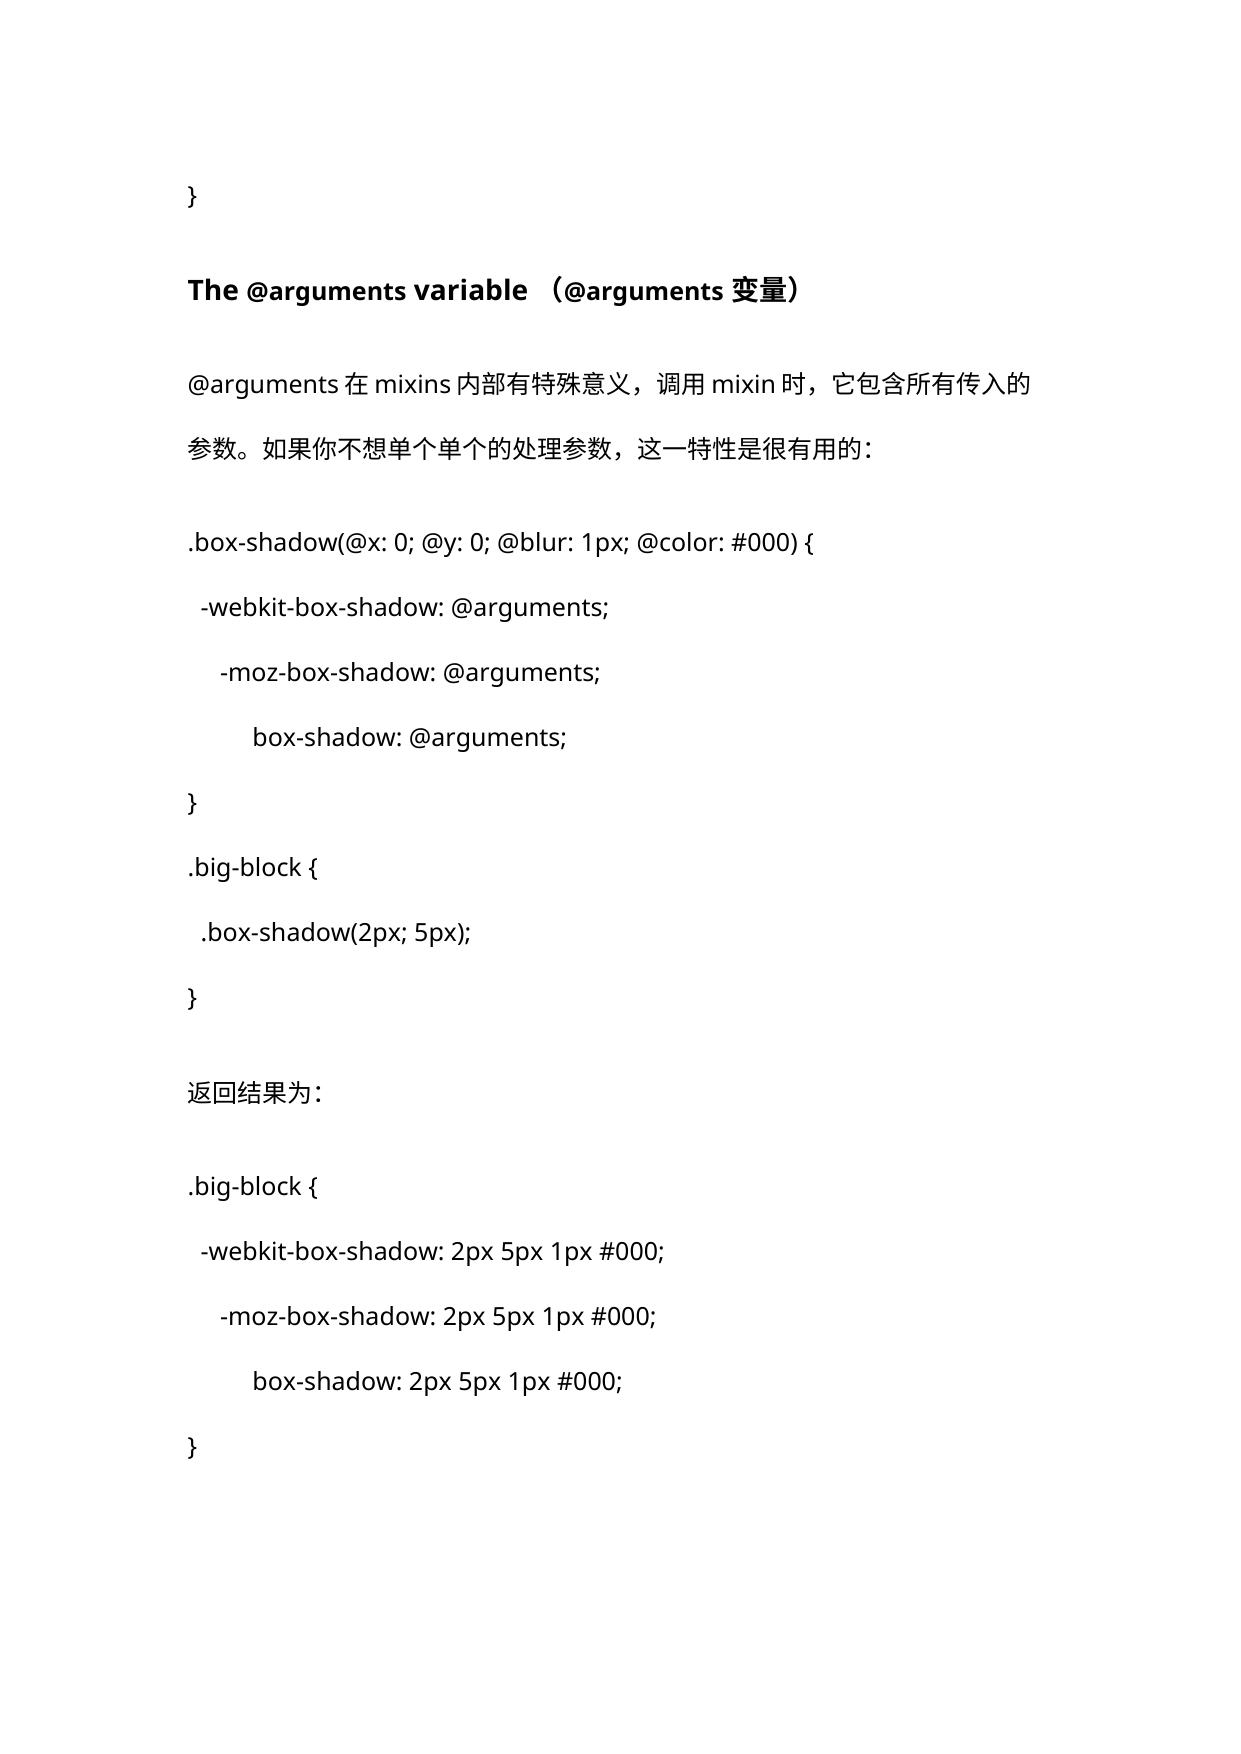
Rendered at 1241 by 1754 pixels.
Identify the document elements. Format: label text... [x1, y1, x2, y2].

text The @arguments variable （@arguments 变量） [187, 256, 1053, 321]
text .big-block { [187, 834, 1053, 899]
text box-shadow: @arguments; [187, 704, 1053, 769]
text } [187, 964, 1053, 1029]
text .box-shadow(2px; 5px); [187, 899, 1053, 964]
text } [187, 1413, 1053, 1478]
text 返回结果为： [187, 1059, 1053, 1124]
text .big-block { [187, 1153, 1053, 1218]
text @arguments在mixins内部有特殊意义，调用mixin时，它包含所有传入的参数。如果你不想单个单个的处理参数，这一特性是很有用的： [187, 350, 1053, 480]
text -moz-box-shadow: 2px 5px 1px #000; [187, 1283, 1053, 1348]
text box-shadow: 2px 5px 1px #000; [187, 1348, 1053, 1413]
text -webkit-box-shadow: @arguments; [187, 574, 1053, 639]
text .box-shadow(@x: 0; @y: 0; @blur: 1px; @color: #000) { [187, 509, 1053, 574]
text -moz-box-shadow: @arguments; [187, 639, 1053, 704]
text -webkit-box-shadow: 2px 5px 1px #000; [187, 1218, 1053, 1283]
text } [187, 769, 1053, 834]
text } [187, 162, 1053, 227]
